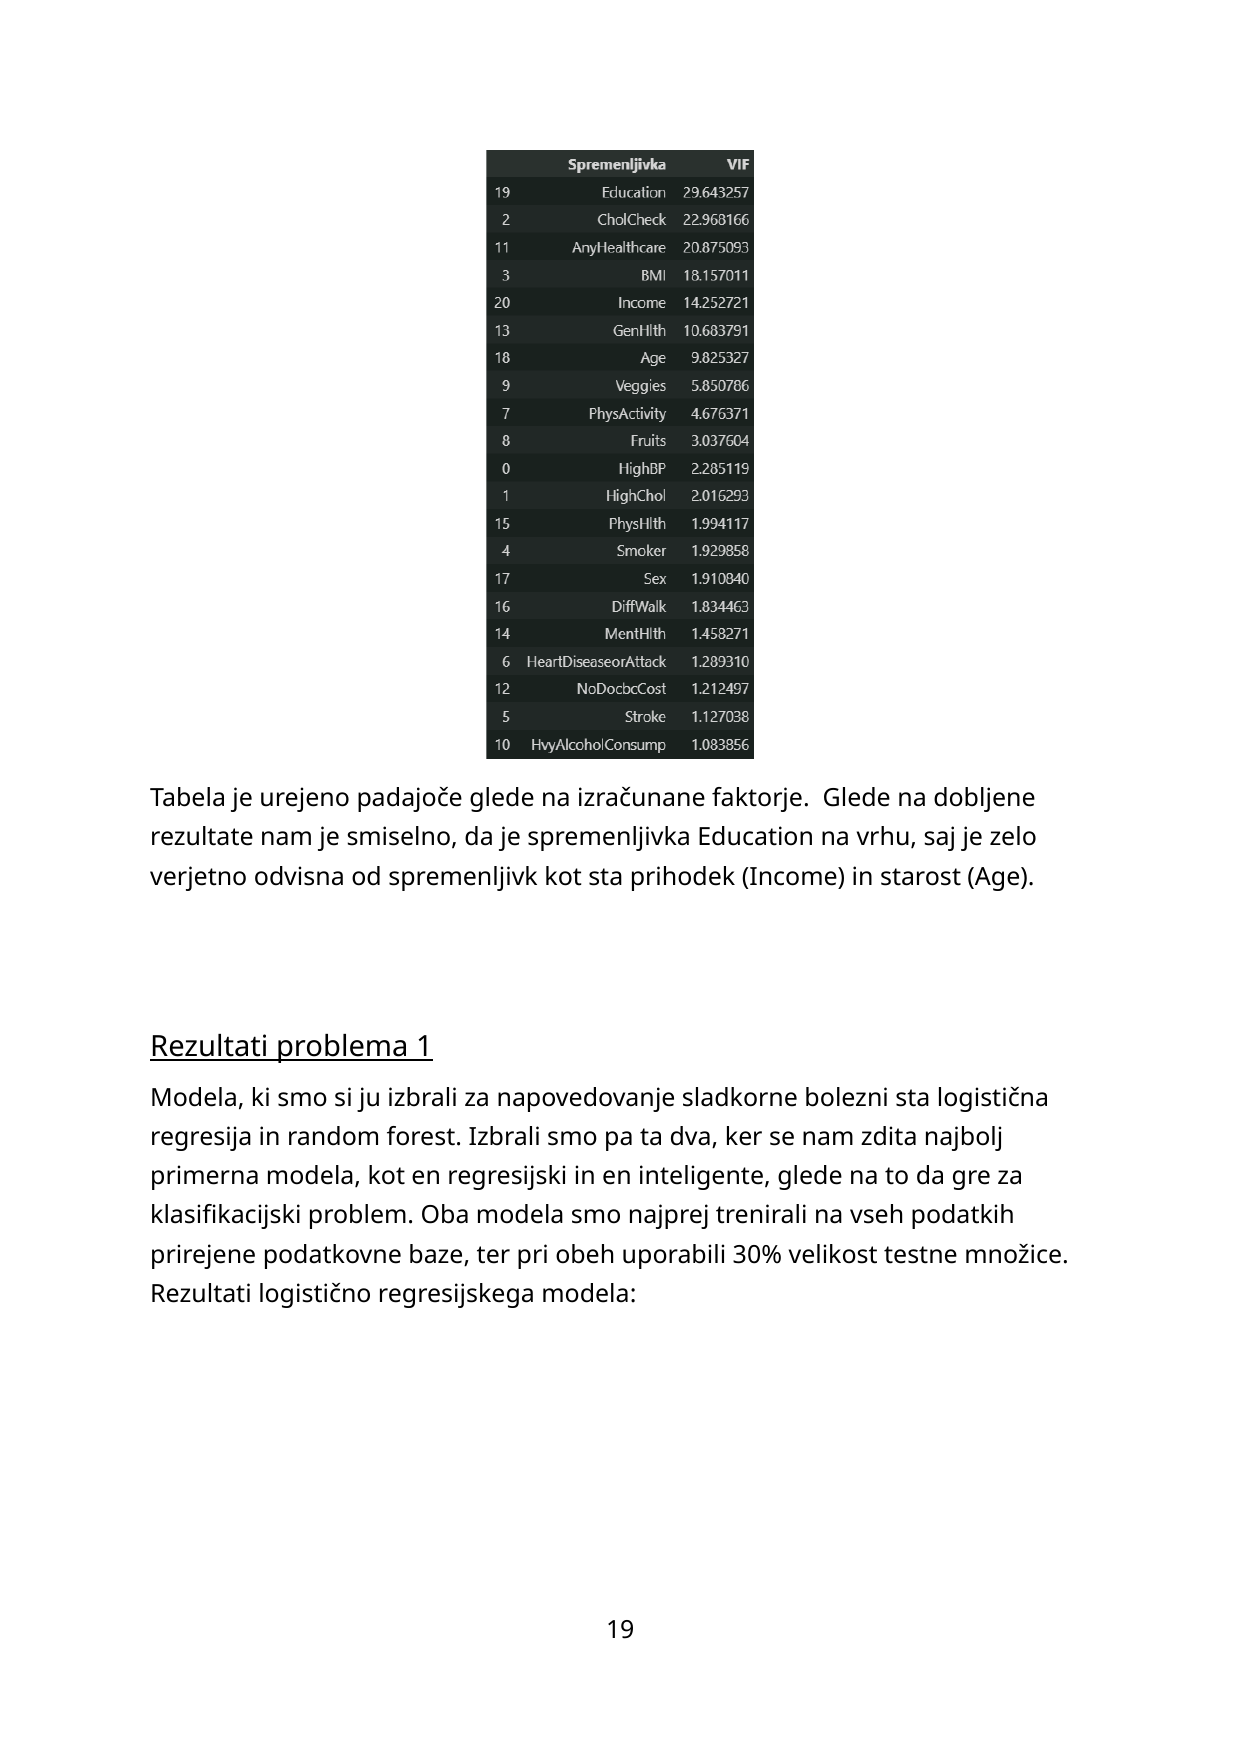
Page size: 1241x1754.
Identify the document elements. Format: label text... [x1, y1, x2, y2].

picture [486, 150, 754, 759]
text Modela, ki smo si ju izbrali za napovedovanje sladkorne bolezni sta logistična regresija in random forest. Izbrali smo pa ta dva, ker se nam zdita najbolj primerna modela, kot en regresijski in en inteligente, glede na to da gre za klasifikacijski problem. Oba modela smo najprej trenirali na vseh podatkih prirejene podatkovne baze, ter pri obeh uporabili 30% velikost testne množice. Rezultati logistično regresijskega modela: [150, 1080, 1090, 1309]
subtitle Rezultati problema 1 [150, 1026, 1090, 1065]
text Tabela je urejeno padajoče glede na izračunane faktorje. Glede na dobljene rezultate nam je smiselno, da je spremenljivka Education na vrhu, saj je zelo verjetno odvisna od spremenljivk kot sta prihodek (Income) in starost (Age). [150, 780, 1090, 892]
